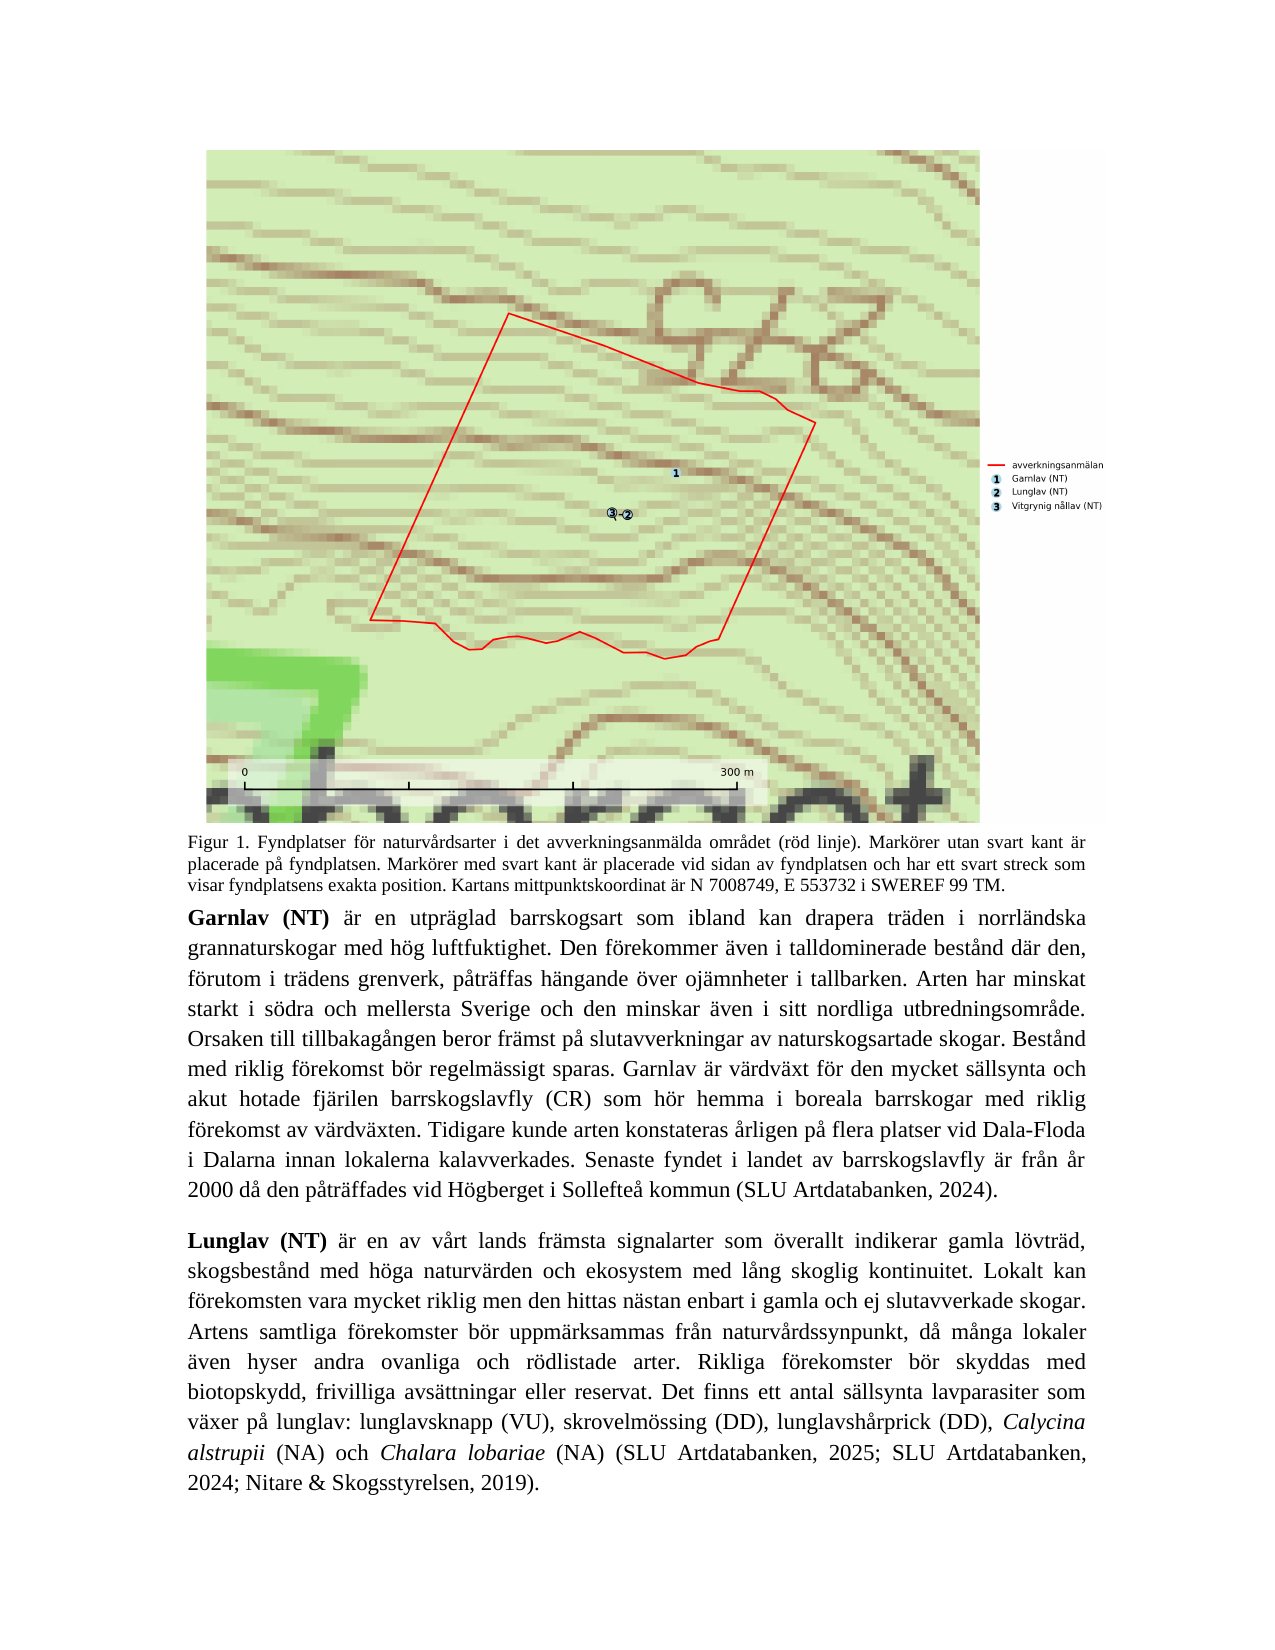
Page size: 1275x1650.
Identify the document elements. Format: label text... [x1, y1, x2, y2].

text Garnlav (NT) är en utpräglad barrskogsart som ibland kan drapera träden i norrländska grannaturskogar med hög luftfuktighet. Den förekommer även i talldominerade bestånd där den, förutom i trädens grenverk, påträffas hängande över ojämnheter i tallbarken. Arten har minskat starkt i södra och mellersta Sverige och den minskar även i sitt nordliga utbredningsområde. Orsaken till tillbakagången beror främst på slutavverkningar av naturskogsartade skogar. Bestånd med riklig förekomst bör regelmässigt sparas. Garnlav är värdväxt för den mycket sällsynta och akut hotade fjärilen barrskogslavfly (CR) som hör hemma i boreala barrskogar med riklig förekomst av värdväxten. Tidigare kunde arten konstateras årligen på flera platser vid Dala-Floda i Dalarna innan lokalerna kalavverkades. Senaste fyndet i landet av barrskogslavfly är från år 2000 då den påträffades vid Högberget i Sollefteå kommun (SLU Artdatabanken, 2024). [187, 904, 1087, 1202]
picture [206, 150, 1107, 823]
text Figur 1. Fyndplatser för naturvårdsarter i det avverkningsanmälda området (röd linje). Markörer utan svart kant är placerade på fyndplatsen. Markörer med svart kant är placerade vid sidan av fyndplatsen och har ett svart streck som visar fyndplatsens exakta position. Kartans mittpunktskoordinat är N 7008749, E 553732 i SWEREF 99 TM. [187, 831, 1087, 896]
text Lunglav (NT) är en av vårt lands främsta signalarter som överallt indikerar gamla lövträd, skogsbestånd med höga naturvärden och ekosystem med lång skoglig kontinuitet. Lokalt kan förekomsten vara mycket riklig men den hittas nästan enbart i gamla och ej slutavverkade skogar. Artens samtliga förekomster bör uppmärksammas från naturvårdssynpunkt, då många lokaler även hyser andra ovanliga och rödlistade arter. Rikliga förekomster bör skyddas med biotopskydd, frivilliga avsättningar eller reservat. Det finns ett antal sällsynta lavparasiter som växer på lunglav: lunglavsknapp (VU), skrovelmössing (DD), lunglavshårprick (DD), Calycina alstrupii (NA) och Chalara lobariae (NA) (SLU Artdatabanken, 2025; SLU Artdatabanken, 2024; Nitare & Skogsstyrelsen, 2019). [187, 1227, 1087, 1495]
